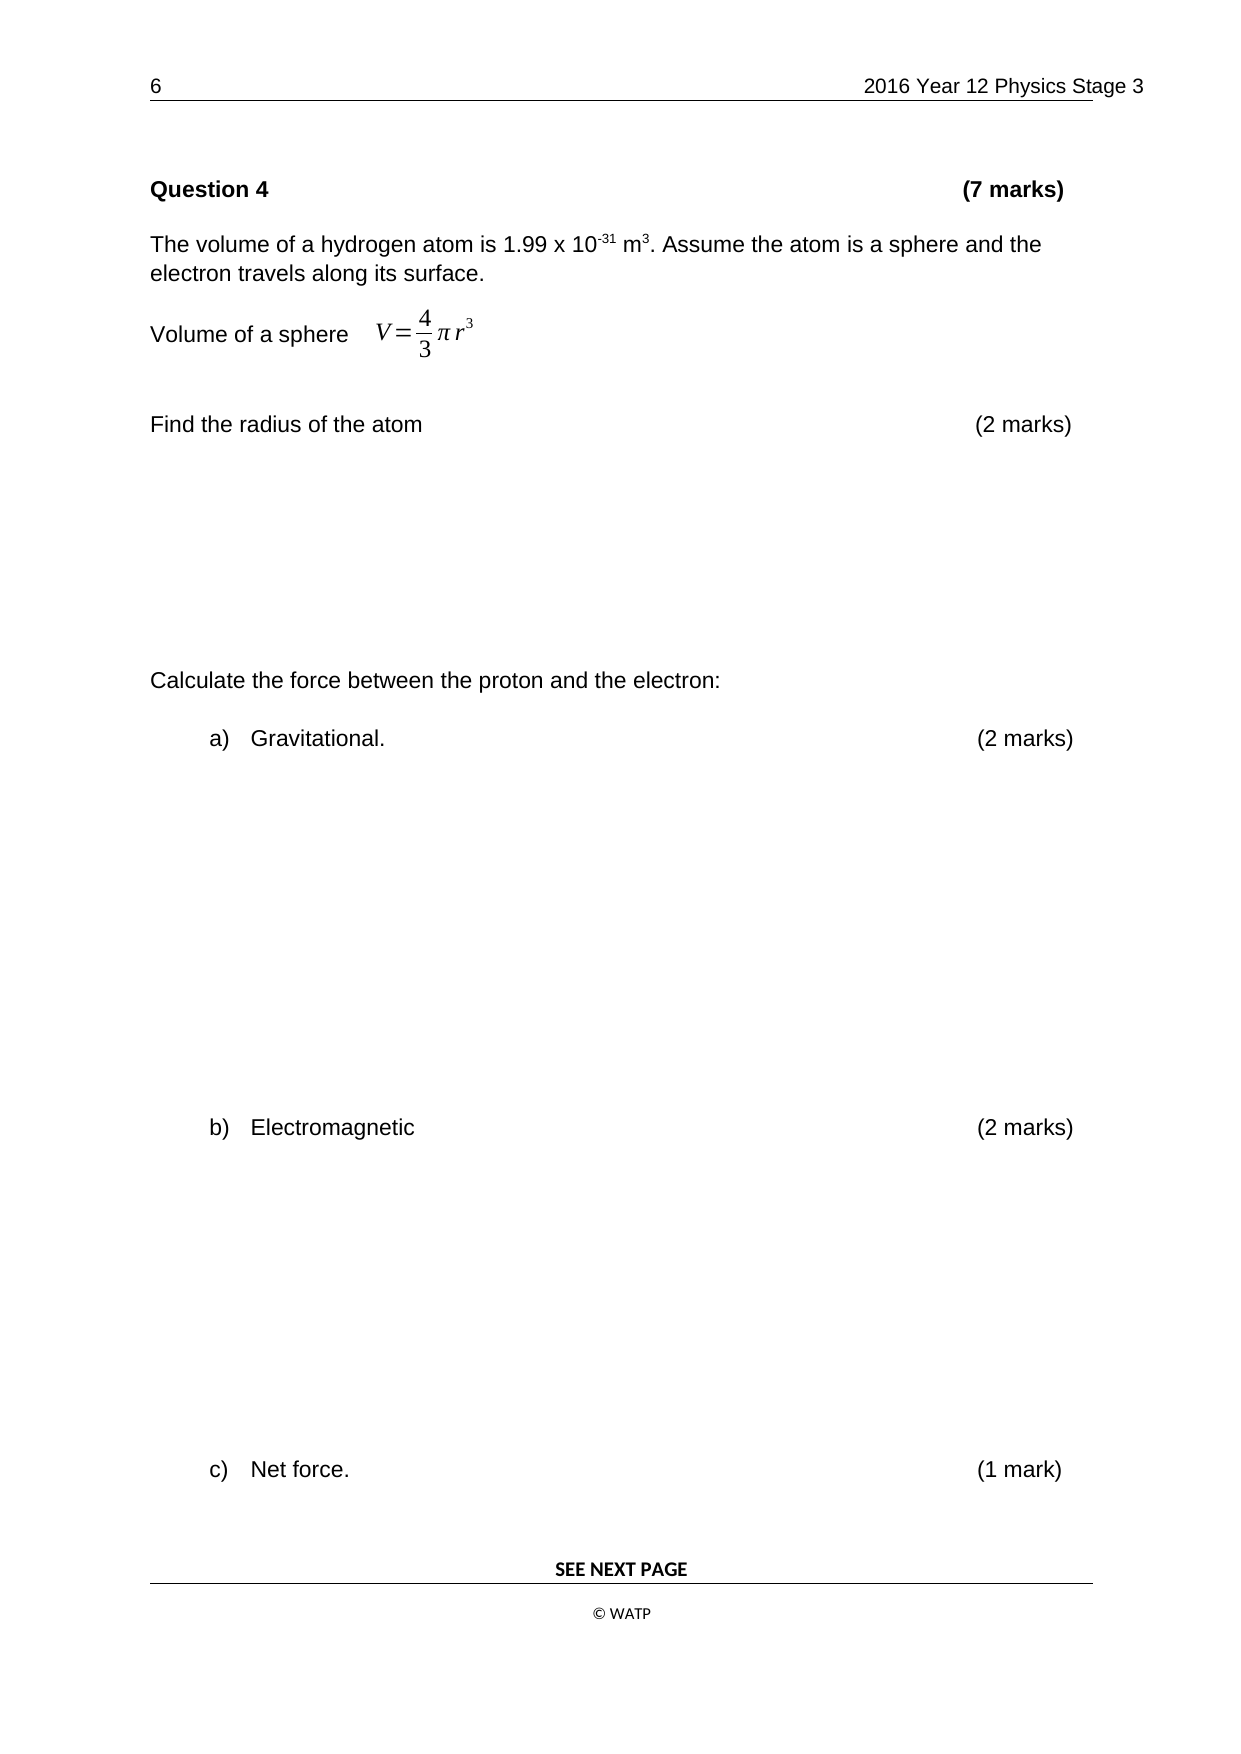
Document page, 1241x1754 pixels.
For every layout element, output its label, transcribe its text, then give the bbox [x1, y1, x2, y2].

list Gravitational. (2 marks) [209, 725, 1093, 752]
text The volume of a hydrogen atom is 1.99 x 10-31 m3. Assume the atom is a sphere and the electron travels along its surface. [150, 231, 1093, 286]
list Calculate the force between the proton and the electron: [150, 667, 1093, 693]
list Net force. (1 mark) [209, 1456, 1093, 1483]
list Electromagnetic (2 marks) [209, 1114, 1093, 1141]
list Find the radius of the atom (2 marks) [150, 411, 1093, 437]
list (7 marks) [150, 176, 1093, 203]
text Volume of a sphere [150, 305, 1093, 364]
